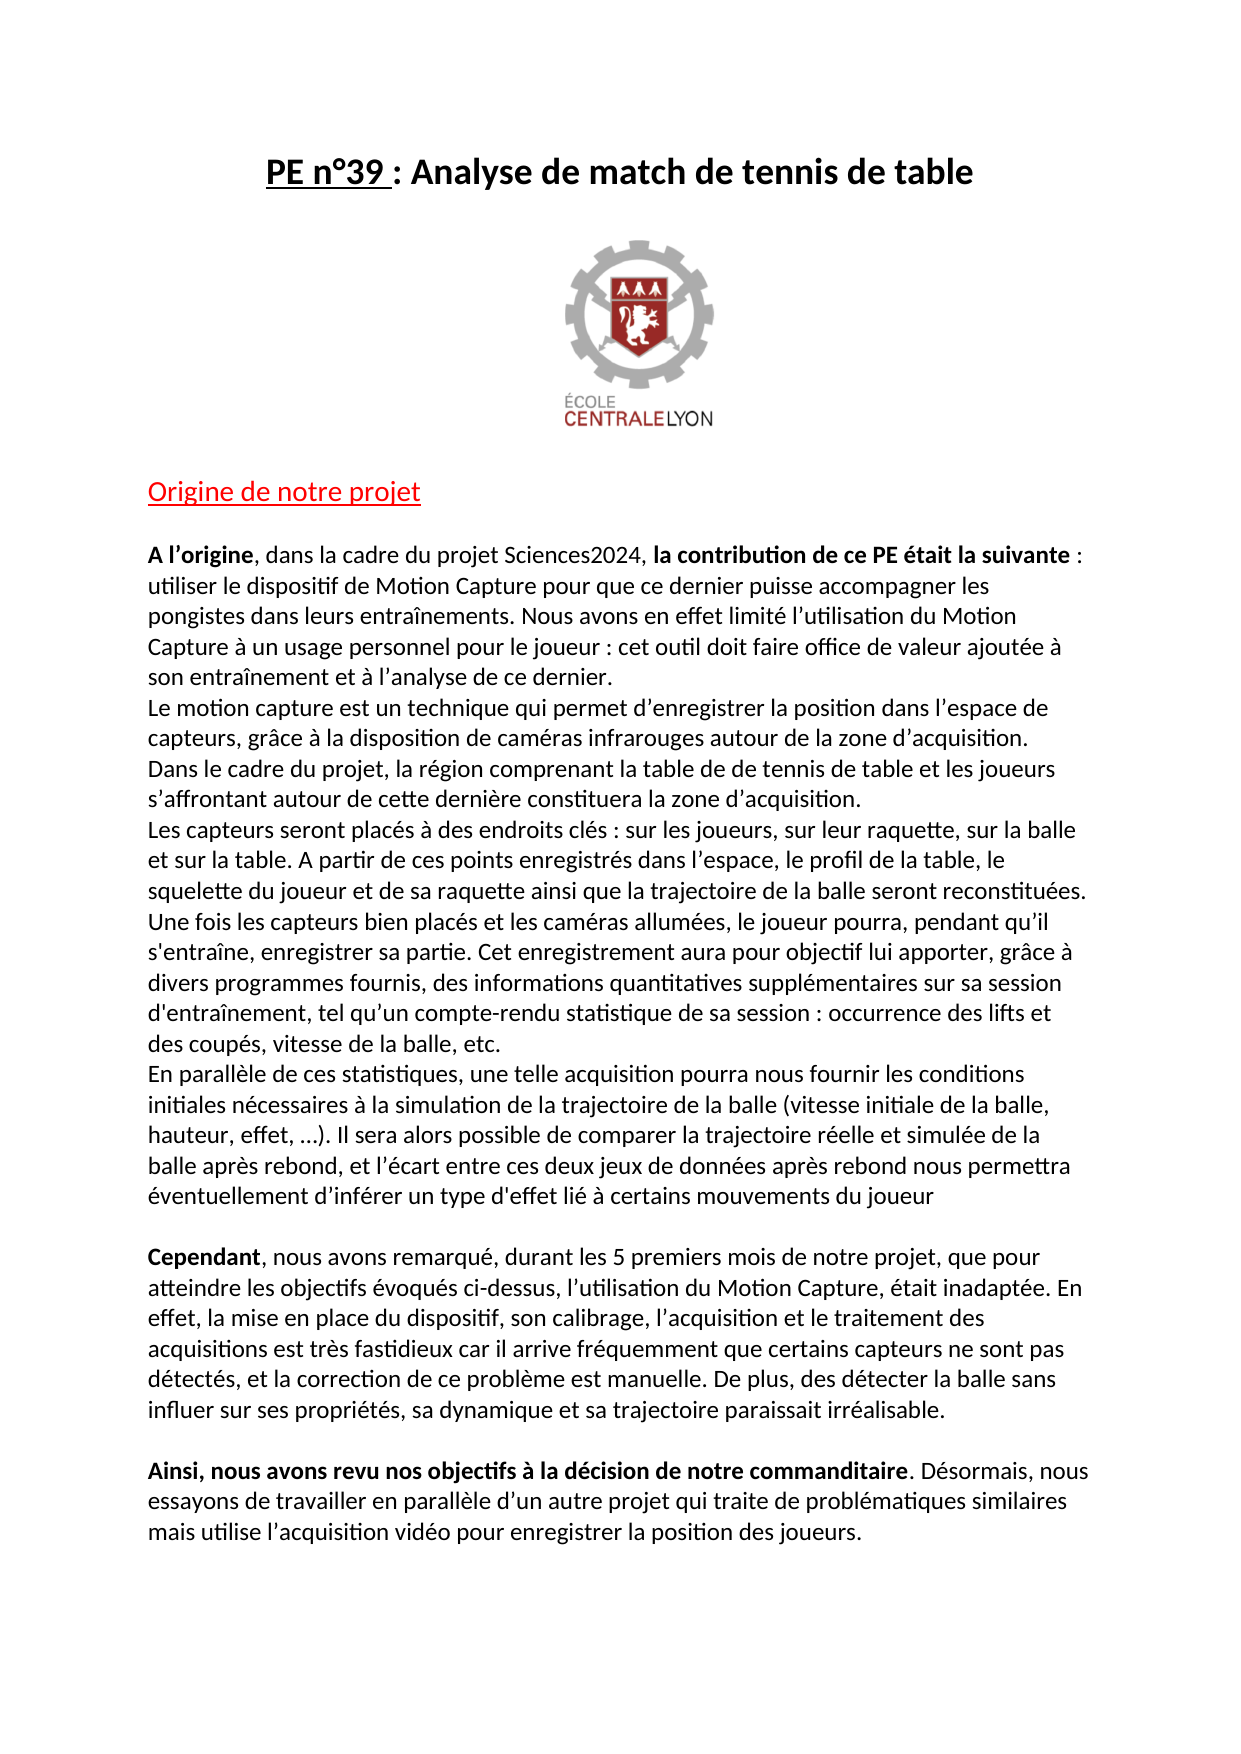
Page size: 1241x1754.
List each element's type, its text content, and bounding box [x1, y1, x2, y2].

text Ainsi, nous avons revu nos objectifs à la décision de notre commanditaire. Désormais, nous essayons de travailler en parallèle d’un autre projet qui traite de problématiques similaires mais utilise l’acquisition vidéo pour enregistrer la position des joueurs. [148, 1455, 1093, 1547]
text Origine de notre projet [148, 473, 1093, 509]
text A l’origine, dans la cadre du projet Sciences2024, la contribution de ce PE était la suivante : utiliser le dispositif de Motion Capture pour que ce dernier puisse accompagner les pongistes dans leurs entraînements. Nous avons en effet limité l’utilisation du Motion Capture à un usage personnel pour le joueur : cet outil doit faire office de valeur ajoutée à son entraînement et à l’analyse de ce dernier. [148, 539, 1093, 692]
text Le motion capture est un technique qui permet d’enregistrer la position dans l’espace de capteurs, grâce à la disposition de caméras infrarouges autour de la zone d’acquisition. [148, 692, 1093, 753]
picture [514, 225, 760, 447]
text Une fois les capteurs bien placés et les caméras allumées, le joueur pourra, pendant qu’il s'entraîne, enregistrer sa partie. Cet enregistrement aura pour objectif lui apporter, grâce à divers programmes fournis, des informations quantitatives supplémentaires sur sa session d'entraînement, tel qu’un compte-rendu statistique de sa session : occurrence des lifts et des coupés, vitesse de la balle, etc. [148, 906, 1093, 1058]
text Dans le cadre du projet, la région comprenant la table de de tennis de table et les joueurs s’affrontant autour de cette dernière constituera la zone d’acquisition. [148, 753, 1093, 814]
text En parallèle de ces statistiques, une telle acquisition pourra nous fournir les conditions initiales nécessaires à la simulation de la trajectoire de la balle (vitesse initiale de la balle, hauteur, effet, …). Il sera alors possible de comparer la trajectoire réelle et simulée de la balle après rebond, et l’écart entre ces deux jeux de données après rebond nous permettra éventuellement d’inférer un type d'effet lié à certains mouvements du joueur [148, 1058, 1093, 1211]
text Les capteurs seront placés à des endroits clés : sur les joueurs, sur leur raquette, sur la balle et sur la table. A partir de ces points enregistrés dans l’espace, le profil de la table, le squelette du joueur et de sa raquette ainsi que la trajectoire de la balle seront reconstituées. [148, 814, 1093, 906]
text Cependant, nous avons remarqué, durant les 5 premiers mois de notre projet, que pour atteindre les objectifs évoqués ci-dessus, l’utilisation du Motion Capture, était inadaptée. En effet, la mise en place du dispositif, son calibrage, l’acquisition et le traitement des acquisitions est très fastidieux car il arrive fréquemment que certains capteurs ne sont pas détectés, et la correction de ce problème est manuelle. De plus, des détecter la balle sans influer sur ses propriétés, sa dynamique et sa trajectoire paraissait irréalisable. [148, 1241, 1093, 1424]
text PE n°39 : Analyse de match de tennis de table [148, 148, 1093, 193]
